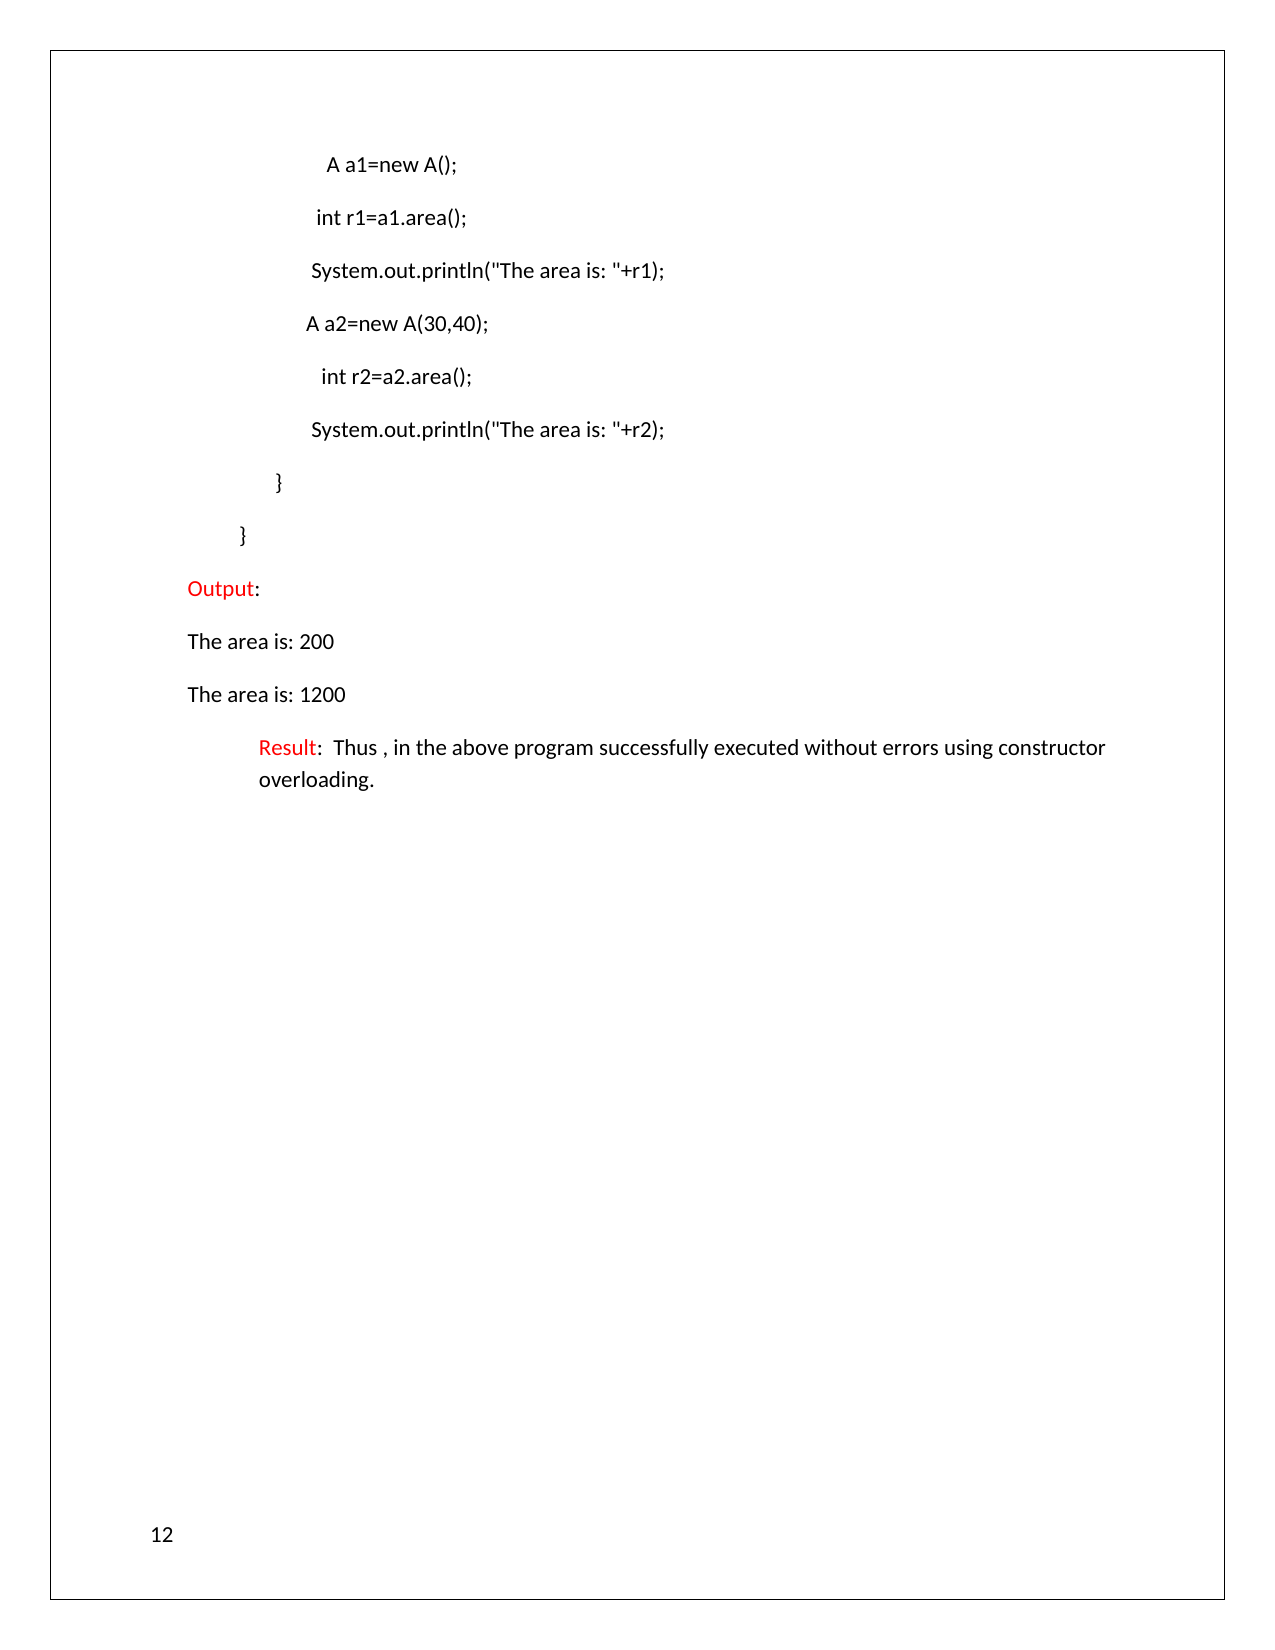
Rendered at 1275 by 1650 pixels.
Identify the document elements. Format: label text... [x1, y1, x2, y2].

text A a2=new A(30,40); [187, 309, 1125, 337]
text System.out.println("The area is: "+r2); [187, 415, 1125, 443]
text The area is: 200 [187, 627, 1125, 655]
text Output: [187, 574, 1125, 602]
text The area is: 1200 [187, 680, 1125, 708]
text int r2=a2.area(); [187, 362, 1125, 390]
text A a1=new A(); [187, 150, 1125, 178]
text System.out.println("The area is: "+r1); [187, 256, 1125, 284]
text } [187, 468, 1125, 496]
list Result: Thus , in the above program successfully executed without errors using constructor overloading. [259, 733, 1125, 793]
text } [187, 521, 1125, 549]
text int r1=a1.area(); [187, 203, 1125, 231]
